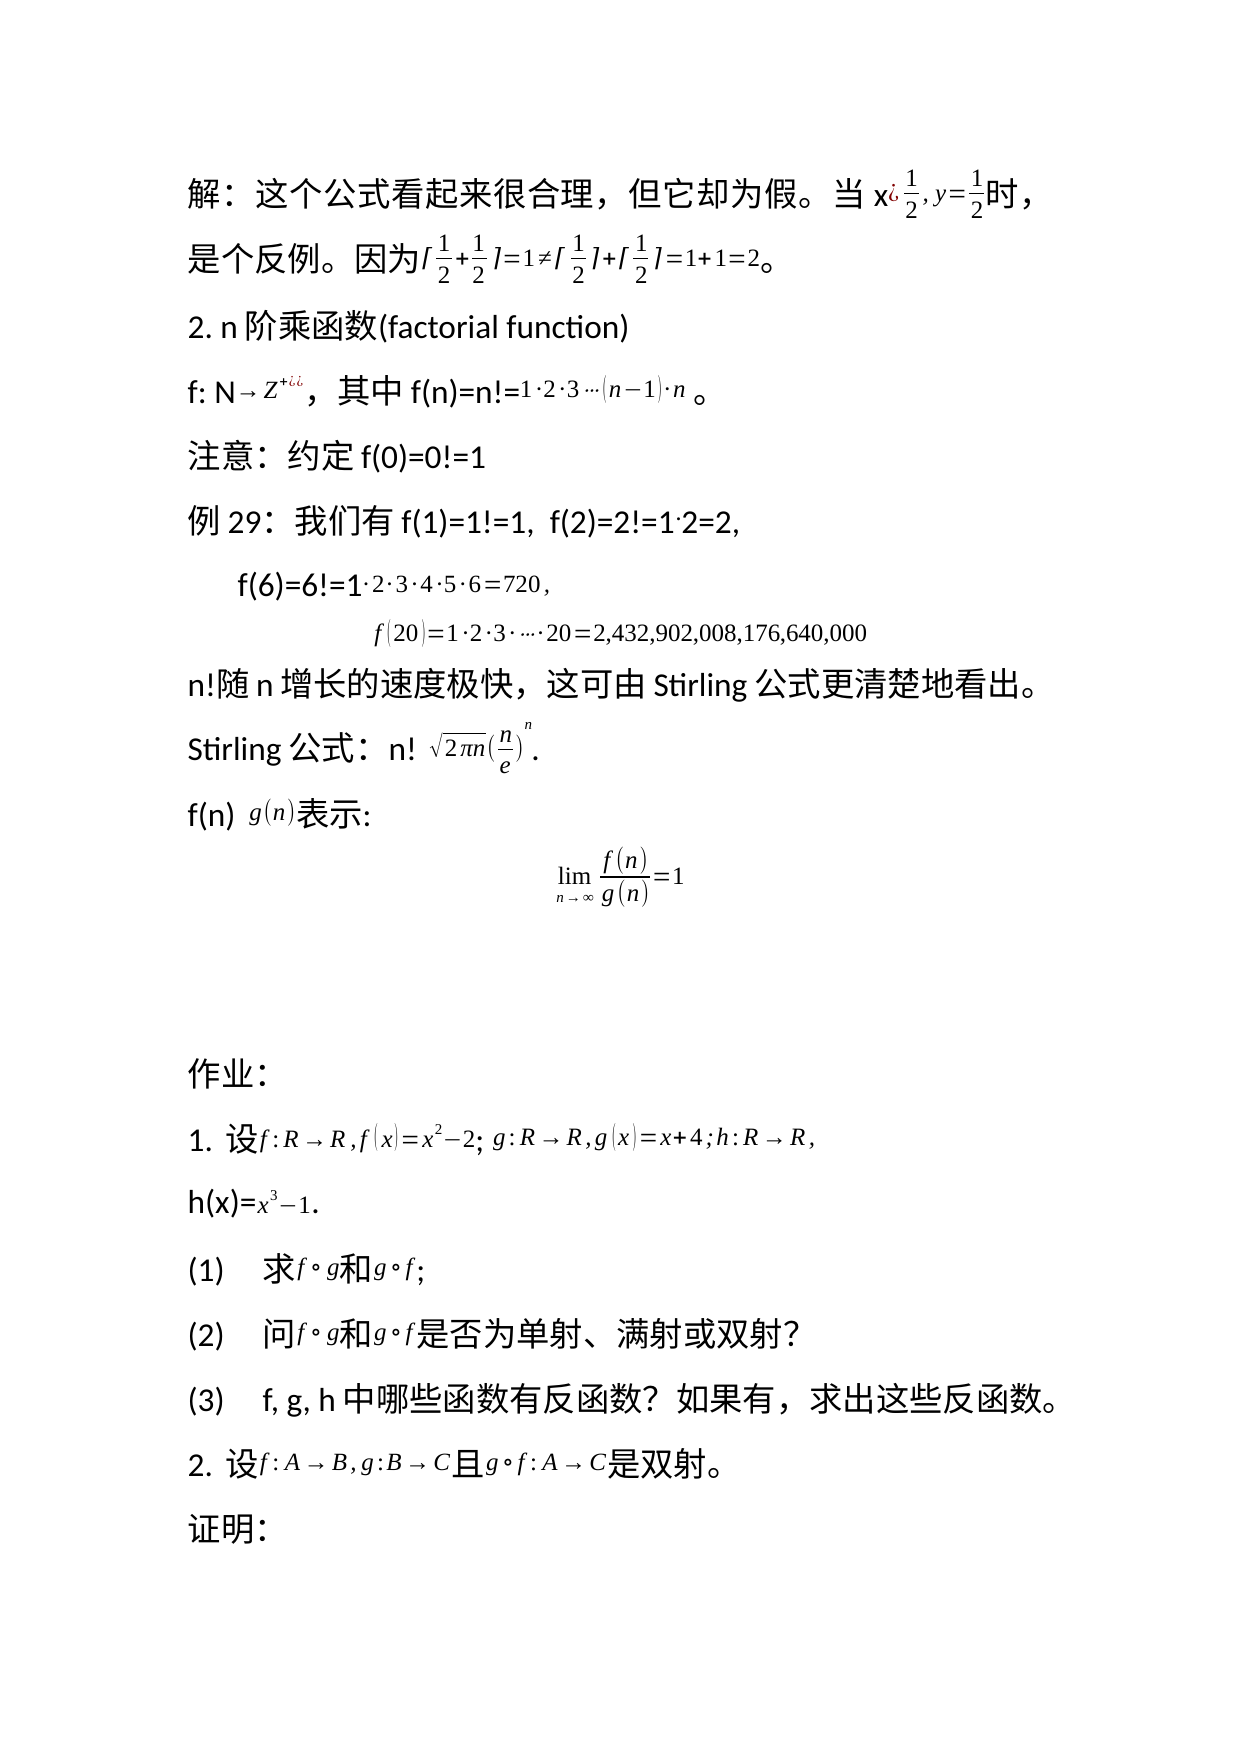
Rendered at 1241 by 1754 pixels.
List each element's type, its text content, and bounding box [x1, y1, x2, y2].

text 作业： [187, 1039, 1053, 1104]
text Stirling公式：n!. [187, 714, 1053, 779]
list f, g, h中哪些函数有反函数？如果有，求出这些反函数。 [187, 1364, 1053, 1429]
list 问和是否为单射、满射或双射？ [187, 1299, 1053, 1364]
text h(x)=. [187, 1169, 1053, 1234]
text n!随n增长的速度极快，这可由Stirling公式更清楚地看出。 [187, 649, 1053, 714]
text f(n)表示: [187, 779, 1053, 844]
text 解：这个公式看起来很合理，但它却为假。当x时，是个反例。因为。 [187, 162, 1053, 292]
list 设且是双射。 [187, 1429, 1053, 1494]
text 证明： [187, 1494, 1053, 1559]
list 求和; [187, 1234, 1053, 1299]
list 设; [187, 1104, 1053, 1169]
text f(6)=6!=1 [187, 552, 1053, 617]
text f: N，其中f(n)=n!= 。 [187, 357, 1053, 422]
text 例29：我们有f(1)=1!=1, f(2)=2!=12=2, [187, 487, 1053, 552]
text 注意：约定f(0)=0!=1 [187, 422, 1053, 487]
text 2. n阶乘函数(factorial function) [187, 292, 1053, 357]
